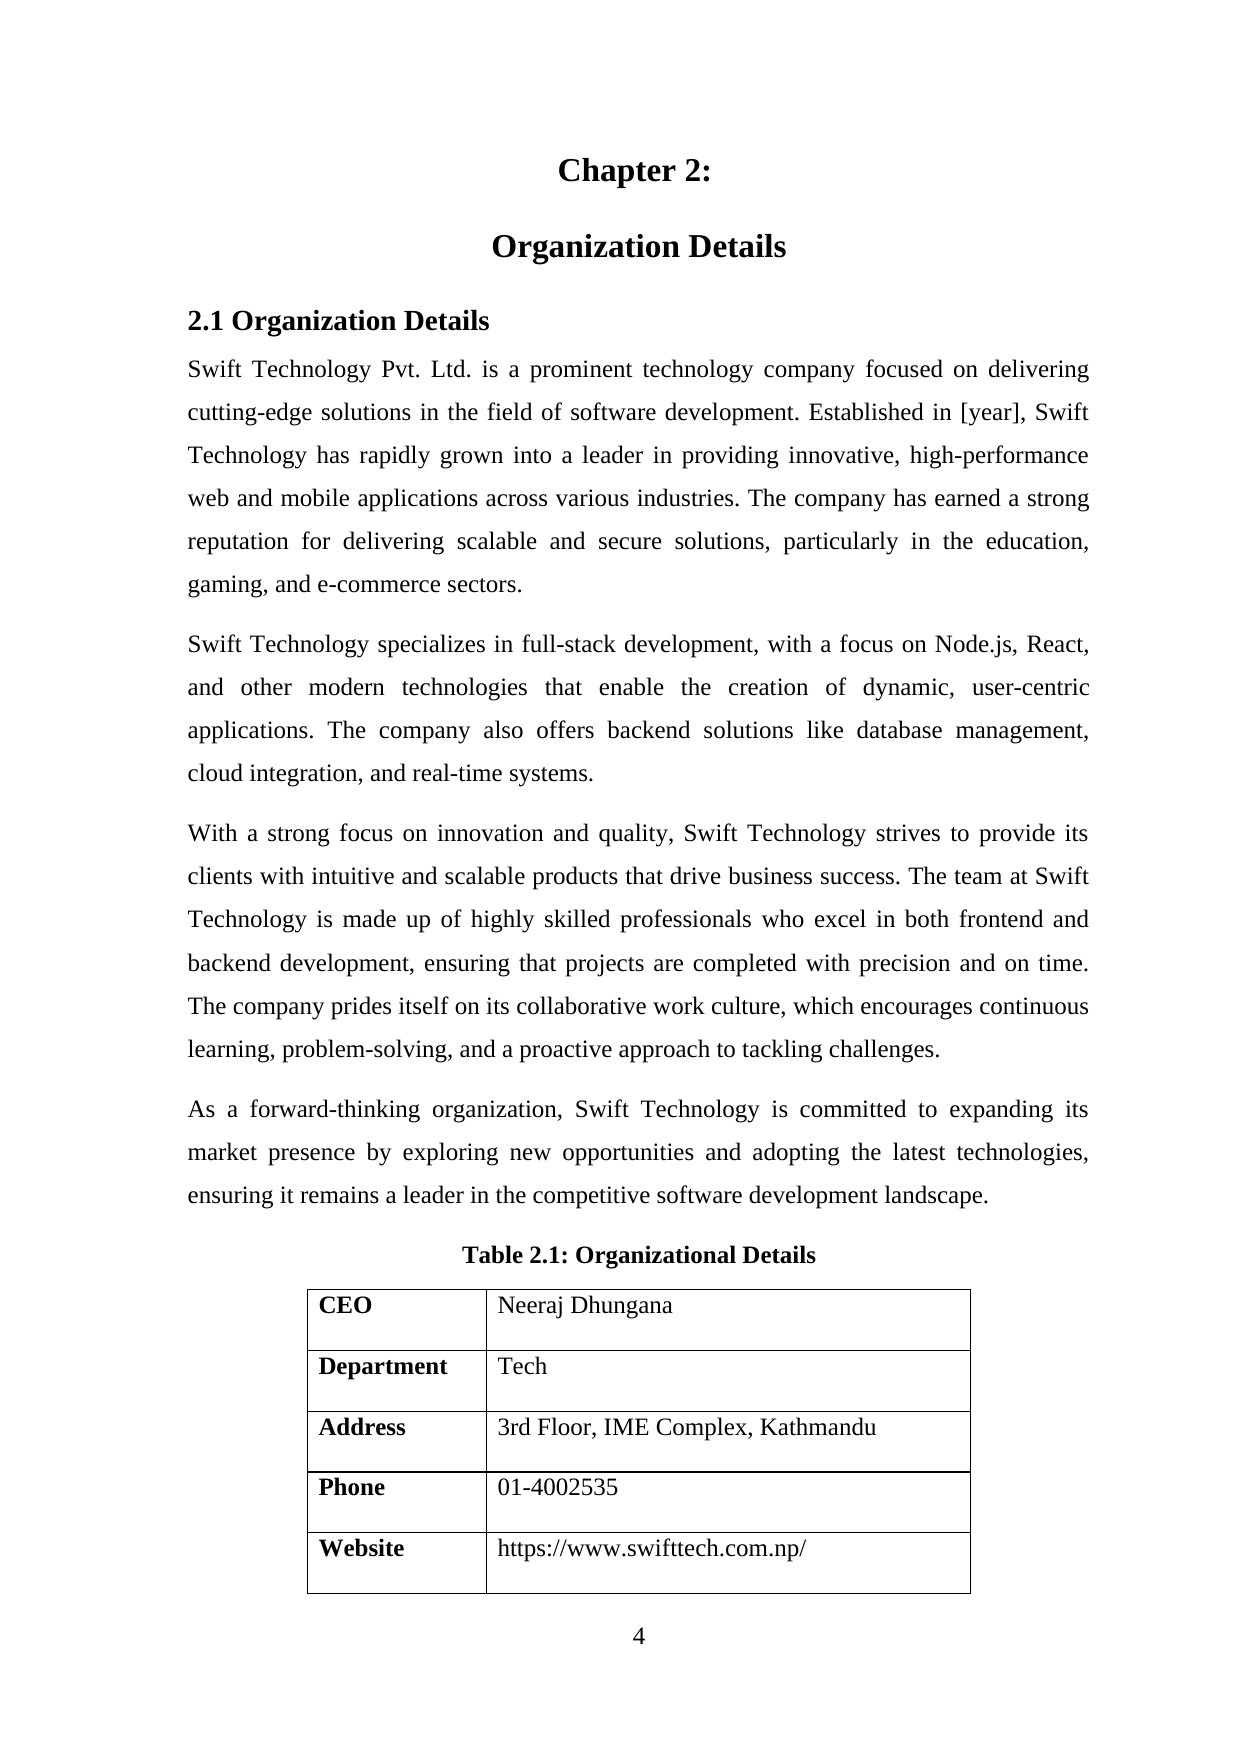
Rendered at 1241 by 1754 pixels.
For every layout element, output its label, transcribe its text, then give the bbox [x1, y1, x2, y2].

table_cell Website [308, 1533, 486, 1593]
subtitle Chapter 2: Organization Details [187, 150, 1090, 265]
table_cell Phone [308, 1473, 486, 1532]
table_cell Department [308, 1351, 486, 1411]
table_header CEO [308, 1290, 486, 1350]
text Swift Technology specializes in full-stack development, with a focus on Node.js, React, and other modern technologies that enable the creation of dynamic, user-centric applications. The company also offers backend solutions like database management, cloud integration, and real-time systems. [187, 629, 1090, 787]
text With a strong focus on innovation and quality, Swift Technology strives to provide its clients with intuitive and scalable products that drive business success. The team at Swift Technology is made up of highly skilled professionals who excel in both frontend and backend development, ensuring that projects are completed with precision and on time. The company prides itself on its collaborative work culture, which encourages continuous learning, problem-solving, and a proactive approach to tackling challenges. [187, 818, 1090, 1063]
text Swift Technology Pvt. Ltd. is a prominent technology company focused on delivering cutting-edge solutions in the field of software development. Established in [year], Swift Technology has rapidly grown into a leader in providing innovative, high-performance web and mobile applications across various industries. The company has earned a strong reputation for delivering scalable and secure solutions, particularly in the education, gaming, and e-commerce sectors. [187, 354, 1090, 598]
subtitle 2.1 Organization Details [187, 303, 1090, 337]
table_cell https://www.swifttech.com.np/ [487, 1533, 970, 1593]
text As a forward-thinking organization, Swift Technology is committed to expanding its market presence by exploring new opportunities and adopting the latest technologies, ensuring it remains a leader in the competitive software development landscape. [187, 1094, 1090, 1209]
table_cell Address [308, 1412, 486, 1471]
table_cell 3rd Floor, IME Complex, Kathmandu [487, 1412, 970, 1471]
table_header Neeraj Dhungana [487, 1290, 970, 1350]
table_cell Tech [487, 1351, 970, 1411]
table_cell 01-4002535 [487, 1473, 970, 1532]
